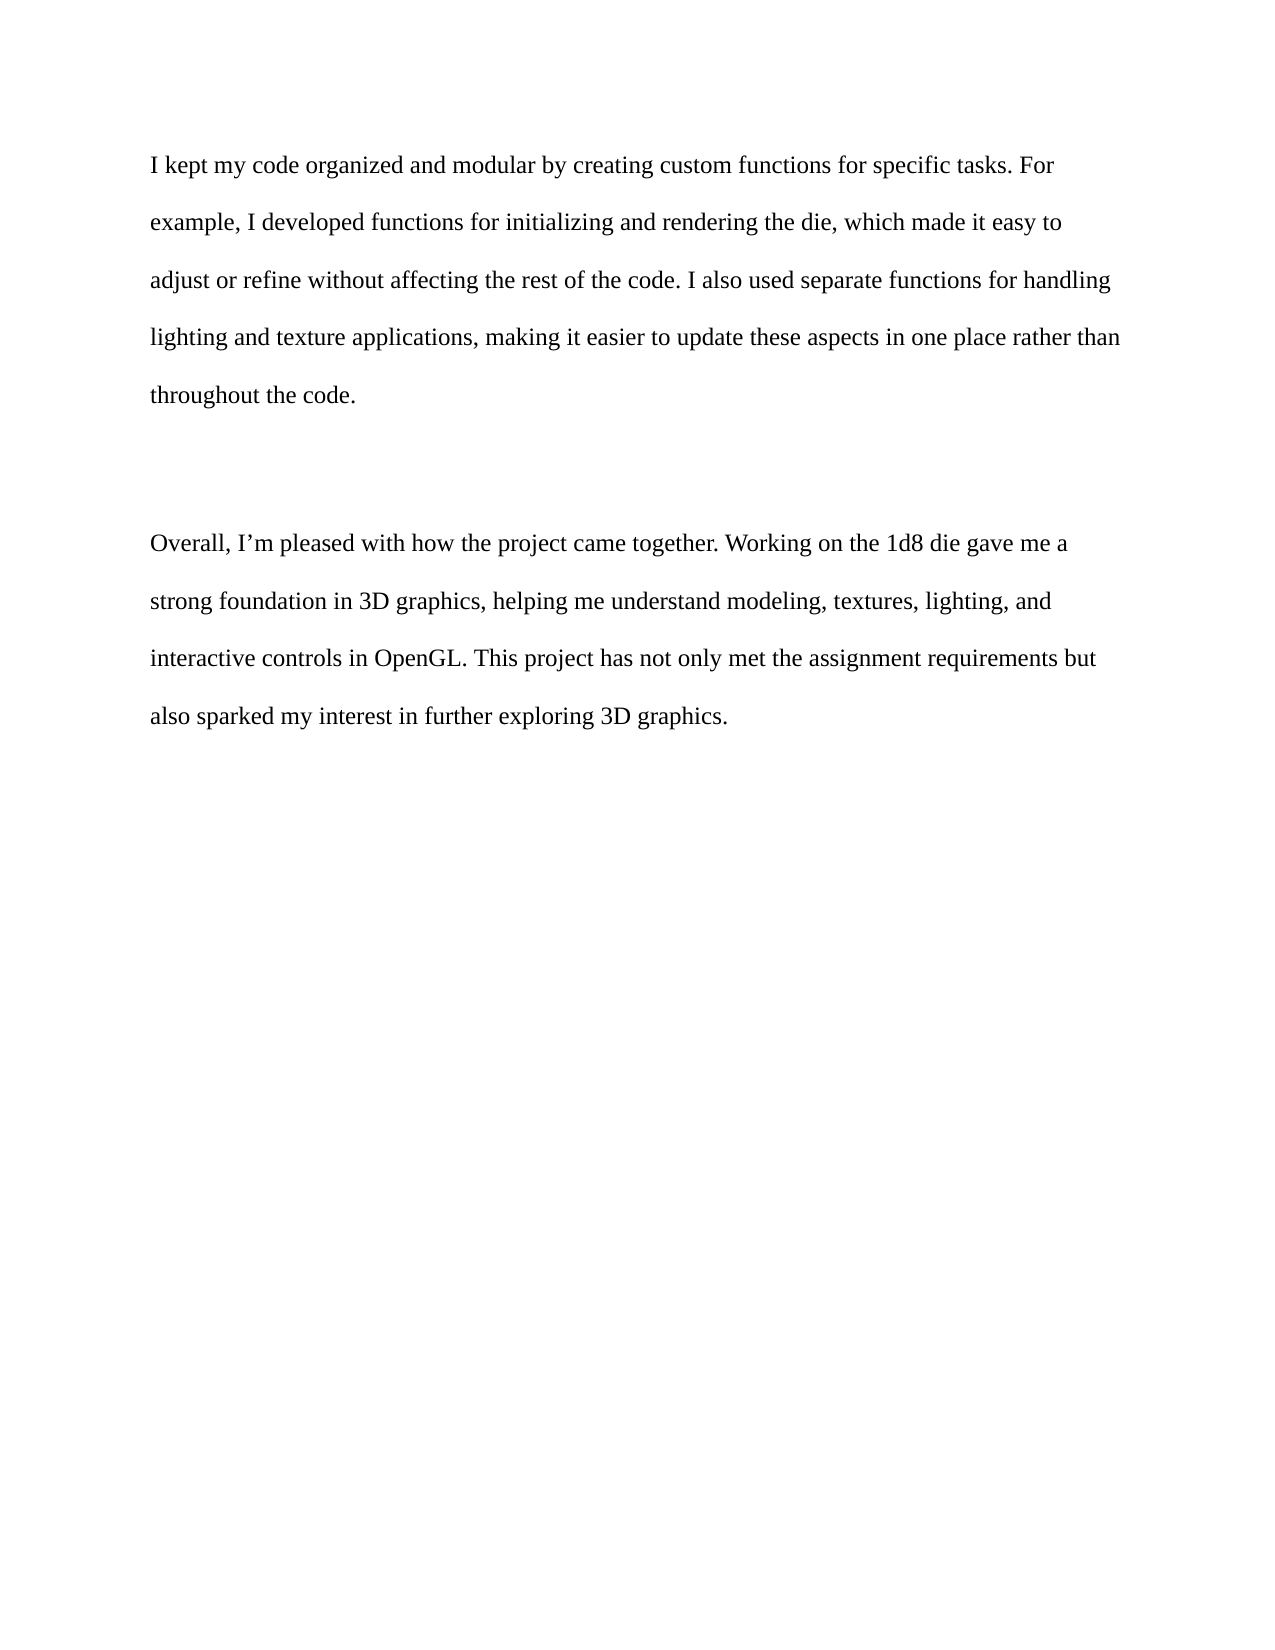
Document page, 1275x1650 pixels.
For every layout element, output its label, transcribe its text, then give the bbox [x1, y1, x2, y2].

text Overall, I’m pleased with how the project came together. Working on the 1d8 die gave me a strong foundation in 3D graphics, helping me understand modeling, textures, lighting, and interactive controls in OpenGL. This project has not only met the assignment requirements but also sparked my interest in further exploring 3D graphics. [150, 528, 1125, 729]
text I kept my code organized and modular by creating custom functions for specific tasks. For example, I developed functions for initializing and rendering the die, which made it easy to adjust or refine without affecting the rest of the code. I also used separate functions for handling lighting and texture applications, making it easier to update these aspects in one place rather than throughout the code. [150, 150, 1125, 409]
